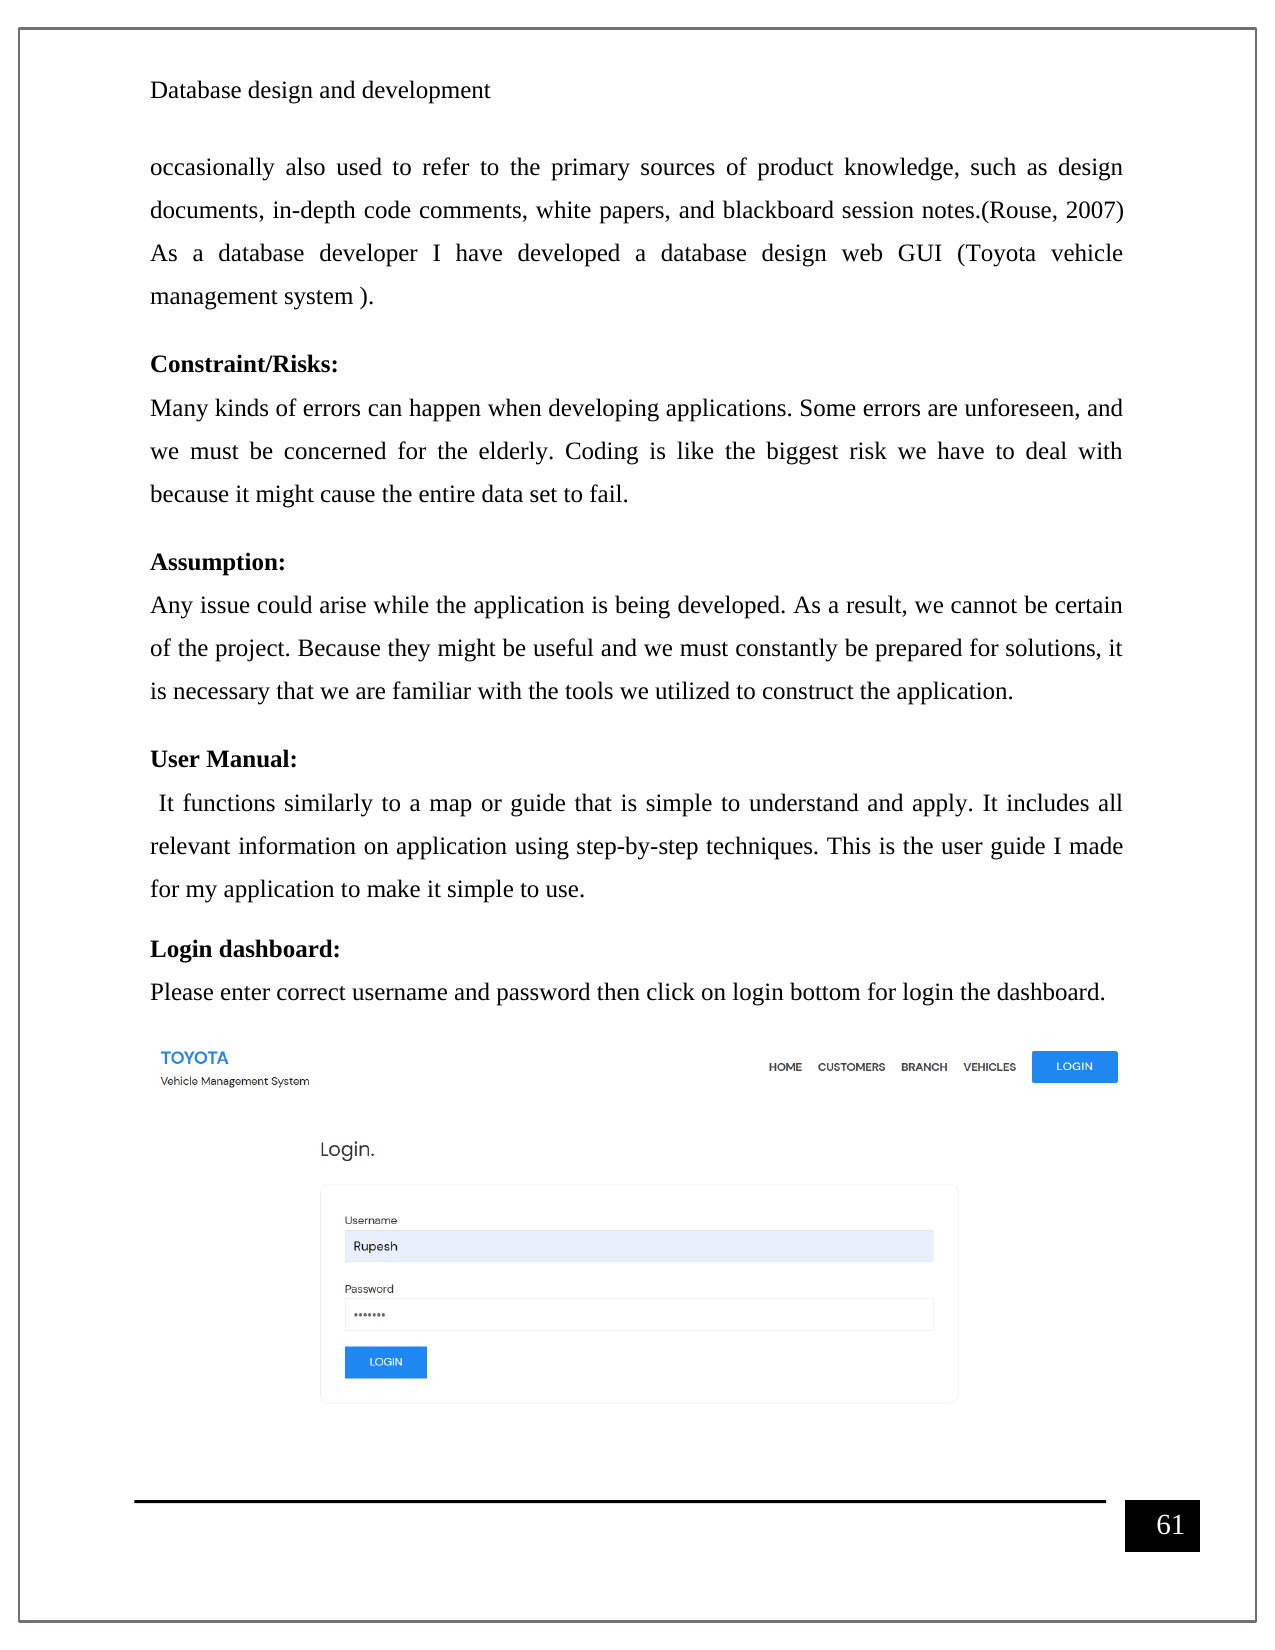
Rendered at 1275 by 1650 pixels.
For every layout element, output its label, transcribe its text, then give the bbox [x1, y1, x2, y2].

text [150, 152, 1125, 310]
subtitle Assumption: [150, 547, 1125, 576]
subtitle Constraint/Risks: [150, 349, 1125, 378]
text Any issue could arise while the application is being developed. As a result, we cannot be certain of the project. Because they might be useful and we must constantly be prepared for solutions, it is necessary that we are familiar with the tools we utilized to construct the application. [150, 590, 1125, 705]
picture [150, 1036, 1124, 1412]
text Many kinds of errors can happen when developing applications. Some errors are unforeseen, and we must be concerned for the elderly. Coding is like the biggest risk we have to deal with because it might cause the entire data set to fail. [150, 393, 1125, 508]
text Please enter correct username and password then click on login bottom for login the dashboard. [150, 977, 1125, 1006]
text It functions similarly to a map or guide that is simple to understand and apply. It includes all relevant information on application using step-by-step techniques. This is the user guide I made for my application to make it simple to use. [150, 788, 1125, 903]
subtitle User Manual: [150, 744, 1125, 773]
subtitle Login dashboard: [150, 934, 1125, 962]
